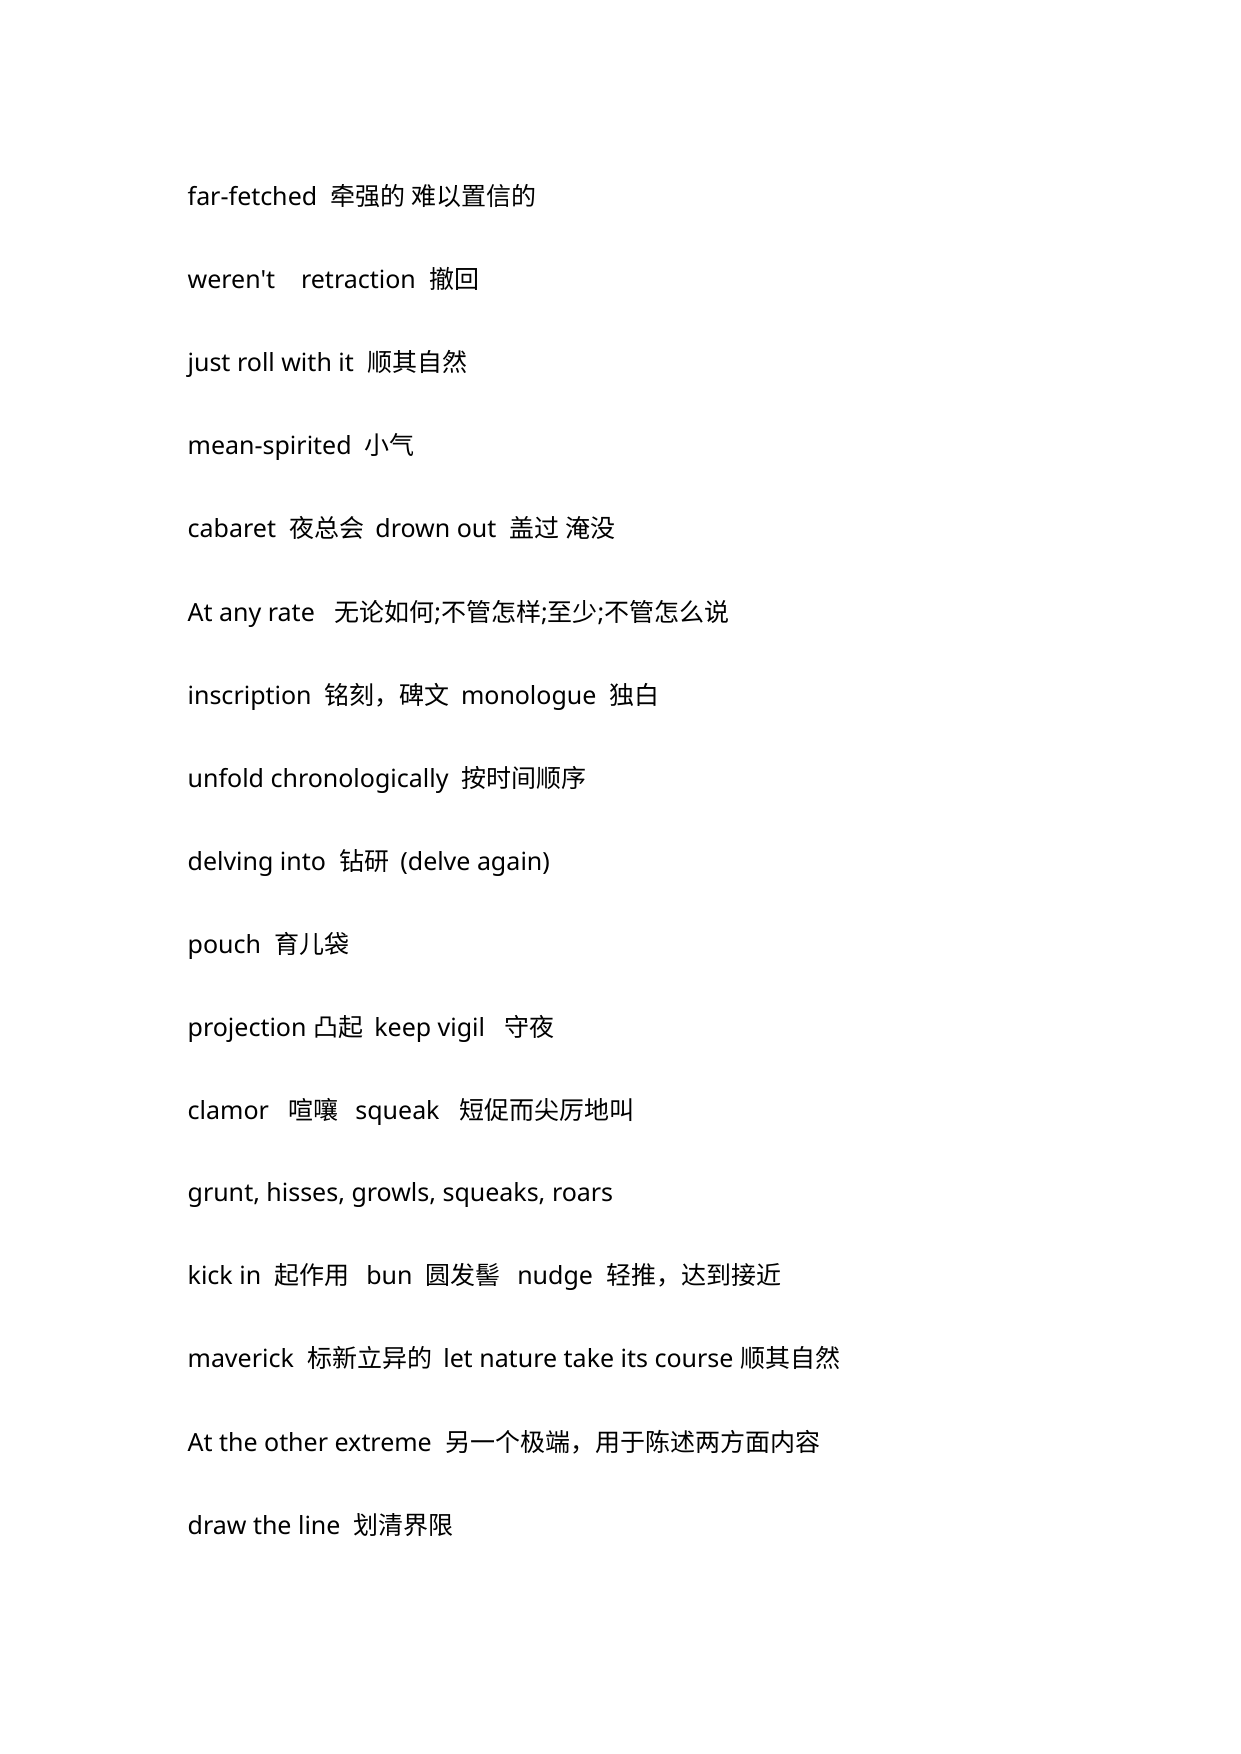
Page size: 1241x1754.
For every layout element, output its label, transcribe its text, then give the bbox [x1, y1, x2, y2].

text projection 凸起 keep vigil 守夜 [187, 993, 1053, 1058]
text mean-spirited 小气 [187, 411, 1053, 476]
text kick in 起作用 bun 圆发髻 nudge 轻推，达到接近 [187, 1241, 1053, 1306]
text inscription 铭刻，碑文 monologue 独白 [187, 661, 1053, 726]
text far-fetched 牵强的 难以置信的 [187, 162, 1053, 227]
text At any rate 无论如何;不管怎样;至少;不管怎么说 [187, 578, 1053, 643]
text just roll with it 顺其自然 [187, 328, 1053, 393]
text weren't retraction 撤回 [187, 245, 1053, 310]
text clamor 喧嚷 squeak 短促而尖厉地叫 [187, 1076, 1053, 1141]
text cabaret 夜总会 drown out 盖过 淹没 [187, 494, 1053, 559]
text maverick 标新立异的 let nature take its course 顺其自然 [187, 1324, 1053, 1389]
text At the other extreme 另一个极端，用于陈述两方面内容 [187, 1408, 1053, 1473]
text delving into 钻研 (delve again) [187, 827, 1053, 892]
text grunt, hisses, growls, squeaks, roars [187, 1159, 1053, 1224]
text draw the line 划清界限 [187, 1491, 1053, 1556]
text pouch 育儿袋 [187, 910, 1053, 975]
text unfold chronologically 按时间顺序 [187, 744, 1053, 809]
